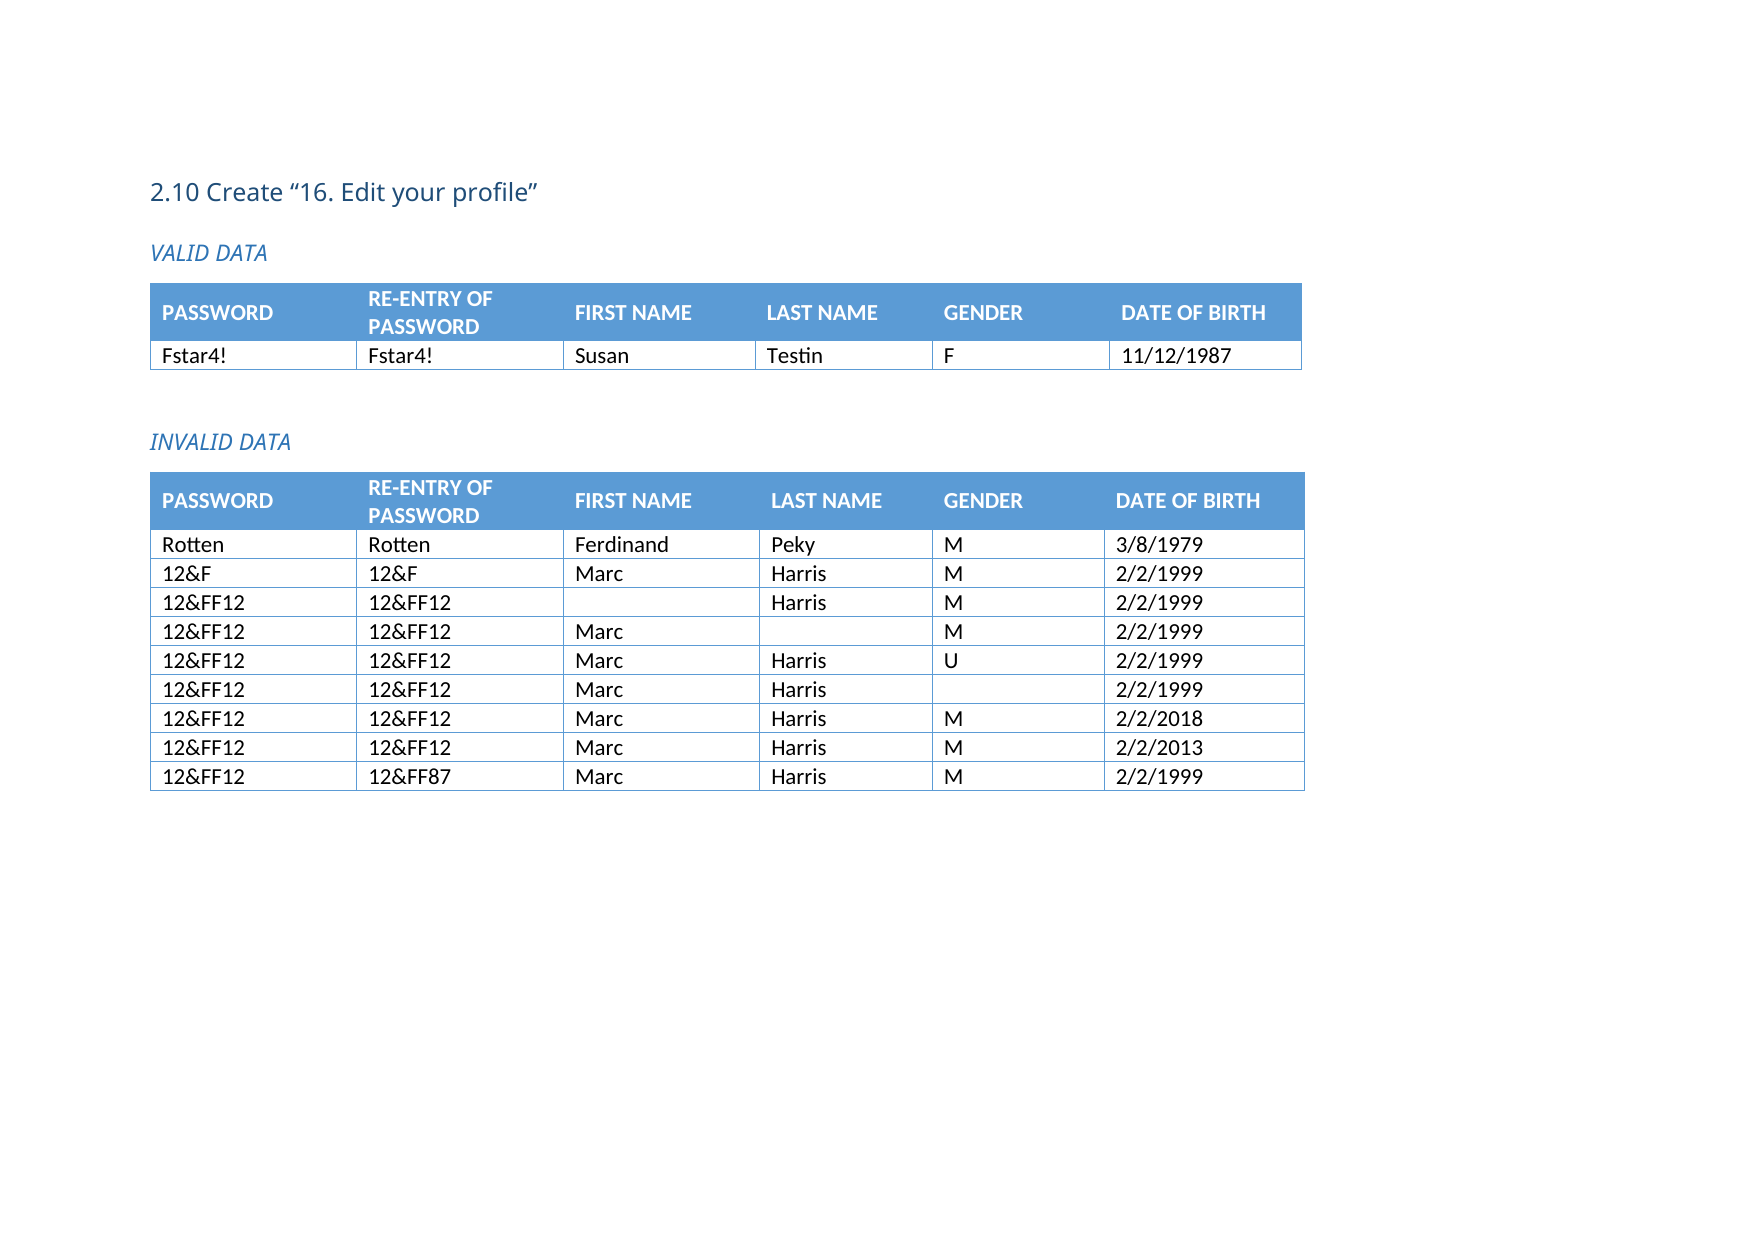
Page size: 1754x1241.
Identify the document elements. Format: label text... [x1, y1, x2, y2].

table_cell Rotten [151, 530, 356, 558]
table_cell 12&FF12 [357, 733, 563, 761]
table_cell Marc [564, 733, 759, 761]
table_cell Peky [760, 530, 932, 558]
table_cell 2/2/2013 [1105, 733, 1304, 761]
table_cell Harris [760, 646, 932, 674]
table_header GENDER [933, 473, 1104, 529]
table_cell Testin [756, 341, 932, 369]
table_cell Marc [564, 617, 759, 645]
table_header DATE OF BIRTH [1110, 284, 1301, 340]
table_cell Harris [760, 588, 932, 616]
table_cell Harris [760, 704, 932, 732]
table_cell Fstar4! [357, 341, 563, 369]
table_cell 12&FF12 [151, 588, 356, 616]
table_header PASSWORD [151, 473, 356, 529]
table_cell Marc [564, 762, 759, 790]
table_cell Harris [760, 733, 932, 761]
table_cell Fstar4! [151, 341, 356, 369]
table_cell 2/2/2018 [1105, 704, 1304, 732]
subtitle 2.10 Create “16. Edit your profile” [150, 175, 1604, 209]
table_cell 12&FF12 [357, 675, 563, 703]
table_header DATE OF BIRTH [1105, 473, 1304, 529]
table_cell [933, 675, 1104, 703]
table_cell 12&FF12 [357, 704, 563, 732]
table_header RE-ENTRY OF PASSWORD [357, 473, 563, 529]
table_cell 12&FF12 [151, 675, 356, 703]
table_cell U [933, 646, 1104, 674]
table_cell [760, 617, 932, 645]
subtitle VALID DATA [150, 237, 1604, 268]
table_cell 2/2/1999 [1105, 617, 1304, 645]
table_header LAST NAME [760, 473, 932, 529]
table_cell 12&FF12 [151, 617, 356, 645]
table_cell Harris [760, 675, 932, 703]
table_cell 11/12/1987 [1110, 341, 1301, 369]
table_header FIRST NAME [564, 473, 759, 529]
table_header PASSWORD [151, 284, 356, 340]
table_cell [564, 588, 759, 616]
subtitle INVALID DATA [150, 425, 1604, 457]
table_cell 12&FF12 [151, 704, 356, 732]
table_cell Marc [564, 704, 759, 732]
table_cell 12&FF87 [357, 762, 563, 790]
table_cell 12&F [151, 559, 356, 587]
table_cell 12&FF12 [151, 762, 356, 790]
table_header RE-ENTRY OF PASSWORD [357, 284, 563, 340]
table_cell Rotten [357, 530, 563, 558]
table_cell Harris [760, 559, 932, 587]
table_cell Marc [564, 675, 759, 703]
table_cell M [933, 733, 1104, 761]
table_cell 12&FF12 [357, 617, 563, 645]
table_cell M [933, 762, 1104, 790]
table_cell 12&F [357, 559, 563, 587]
table_cell M [933, 704, 1104, 732]
table_header LAST NAME [756, 284, 932, 340]
table_cell M [933, 530, 1104, 558]
table_cell Ferdinand [564, 530, 759, 558]
table_cell M [933, 588, 1104, 616]
table_cell 2/2/1999 [1105, 675, 1304, 703]
table_cell 12&FF12 [151, 646, 356, 674]
table_header GENDER [933, 284, 1109, 340]
table_cell 12&FF12 [357, 646, 563, 674]
table_cell 2/2/1999 [1105, 646, 1304, 674]
table_cell Susan [564, 341, 755, 369]
table_cell 2/2/1999 [1105, 559, 1304, 587]
table_cell F [933, 341, 1109, 369]
table_cell 3/8/1979 [1105, 530, 1304, 558]
table_cell Marc [564, 559, 759, 587]
table_cell 2/2/1999 [1105, 588, 1304, 616]
table_cell M [933, 559, 1104, 587]
table_cell Harris [760, 762, 932, 790]
table_cell M [933, 617, 1104, 645]
table_cell 12&FF12 [357, 588, 563, 616]
table_cell Marc [564, 646, 759, 674]
table_cell 2/2/1999 [1105, 762, 1304, 790]
table_header FIRST NAME [564, 284, 755, 340]
table_cell 12&FF12 [151, 733, 356, 761]
